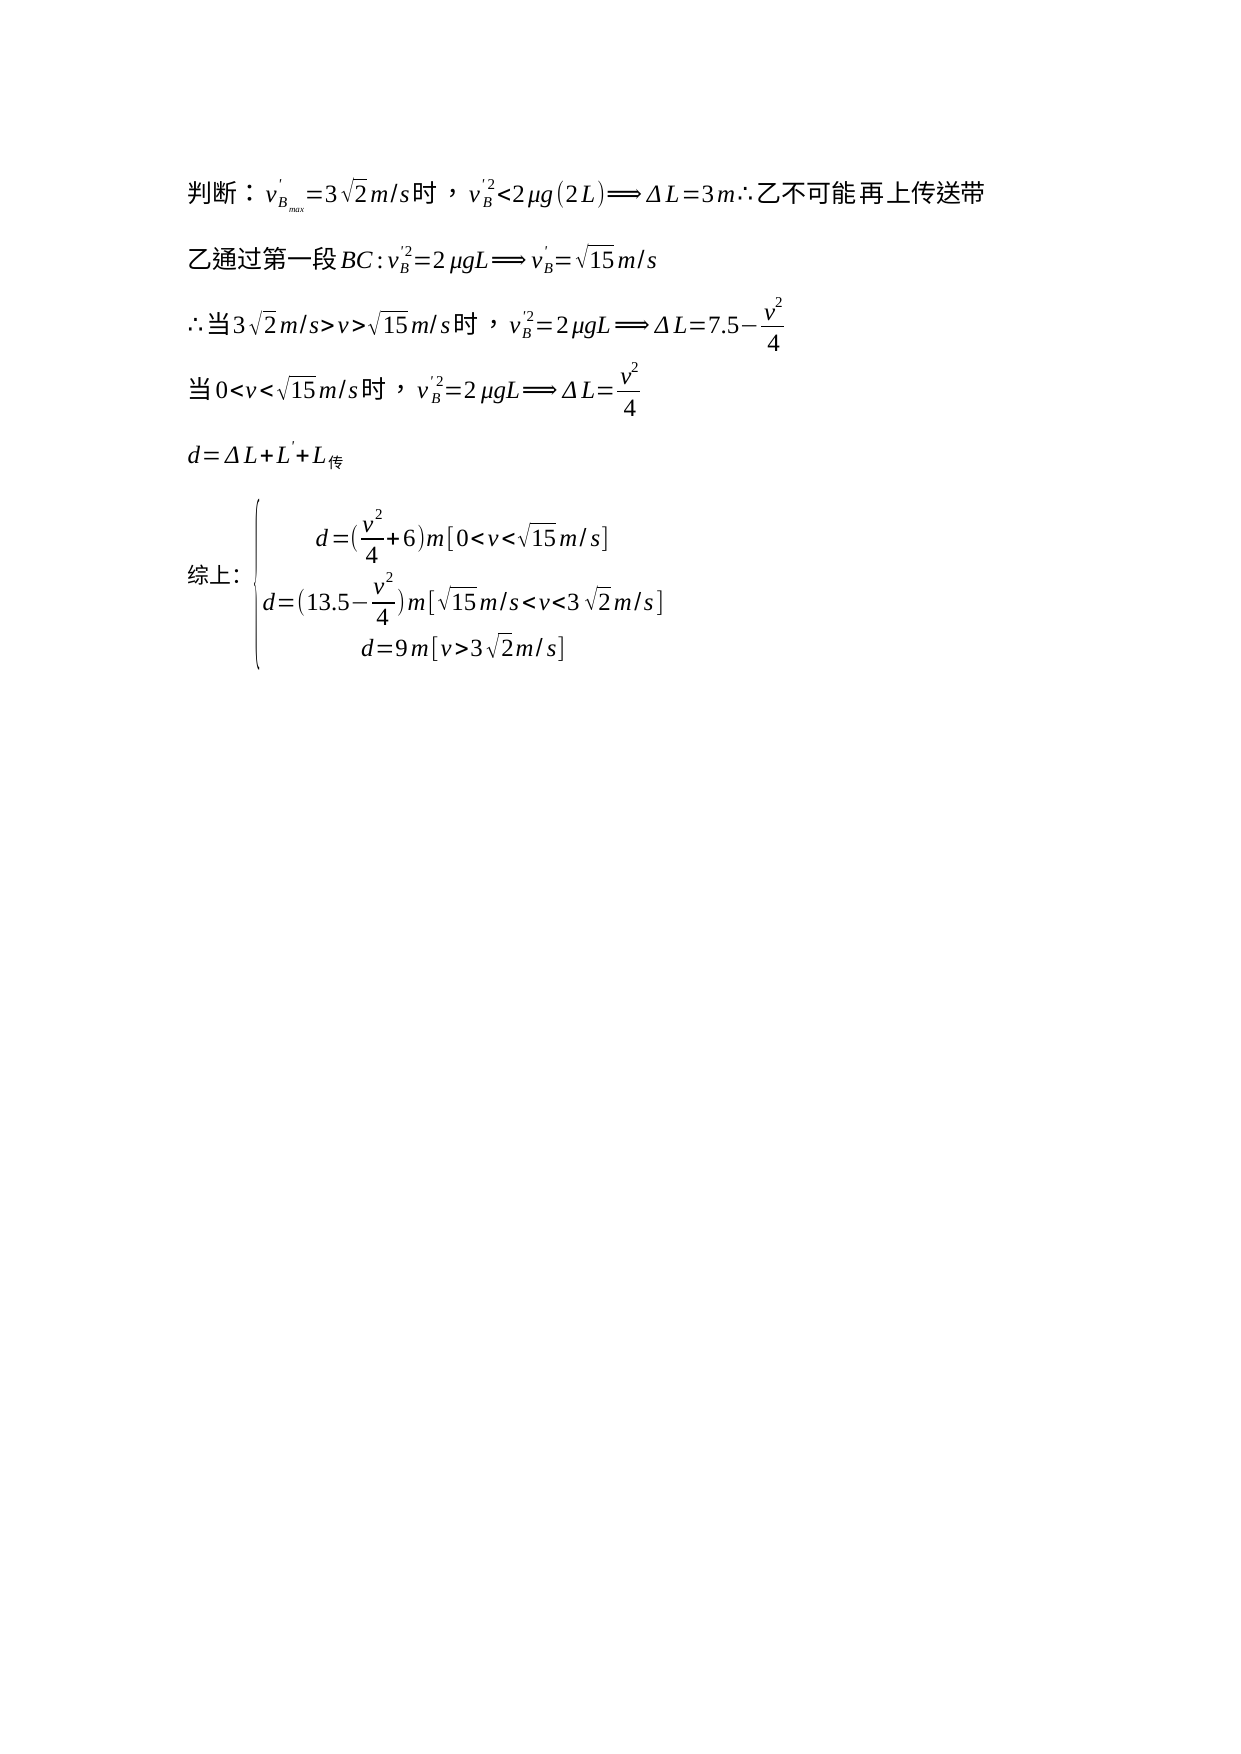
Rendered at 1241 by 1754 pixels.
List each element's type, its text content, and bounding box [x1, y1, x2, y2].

text 综上： [187, 487, 1053, 682]
